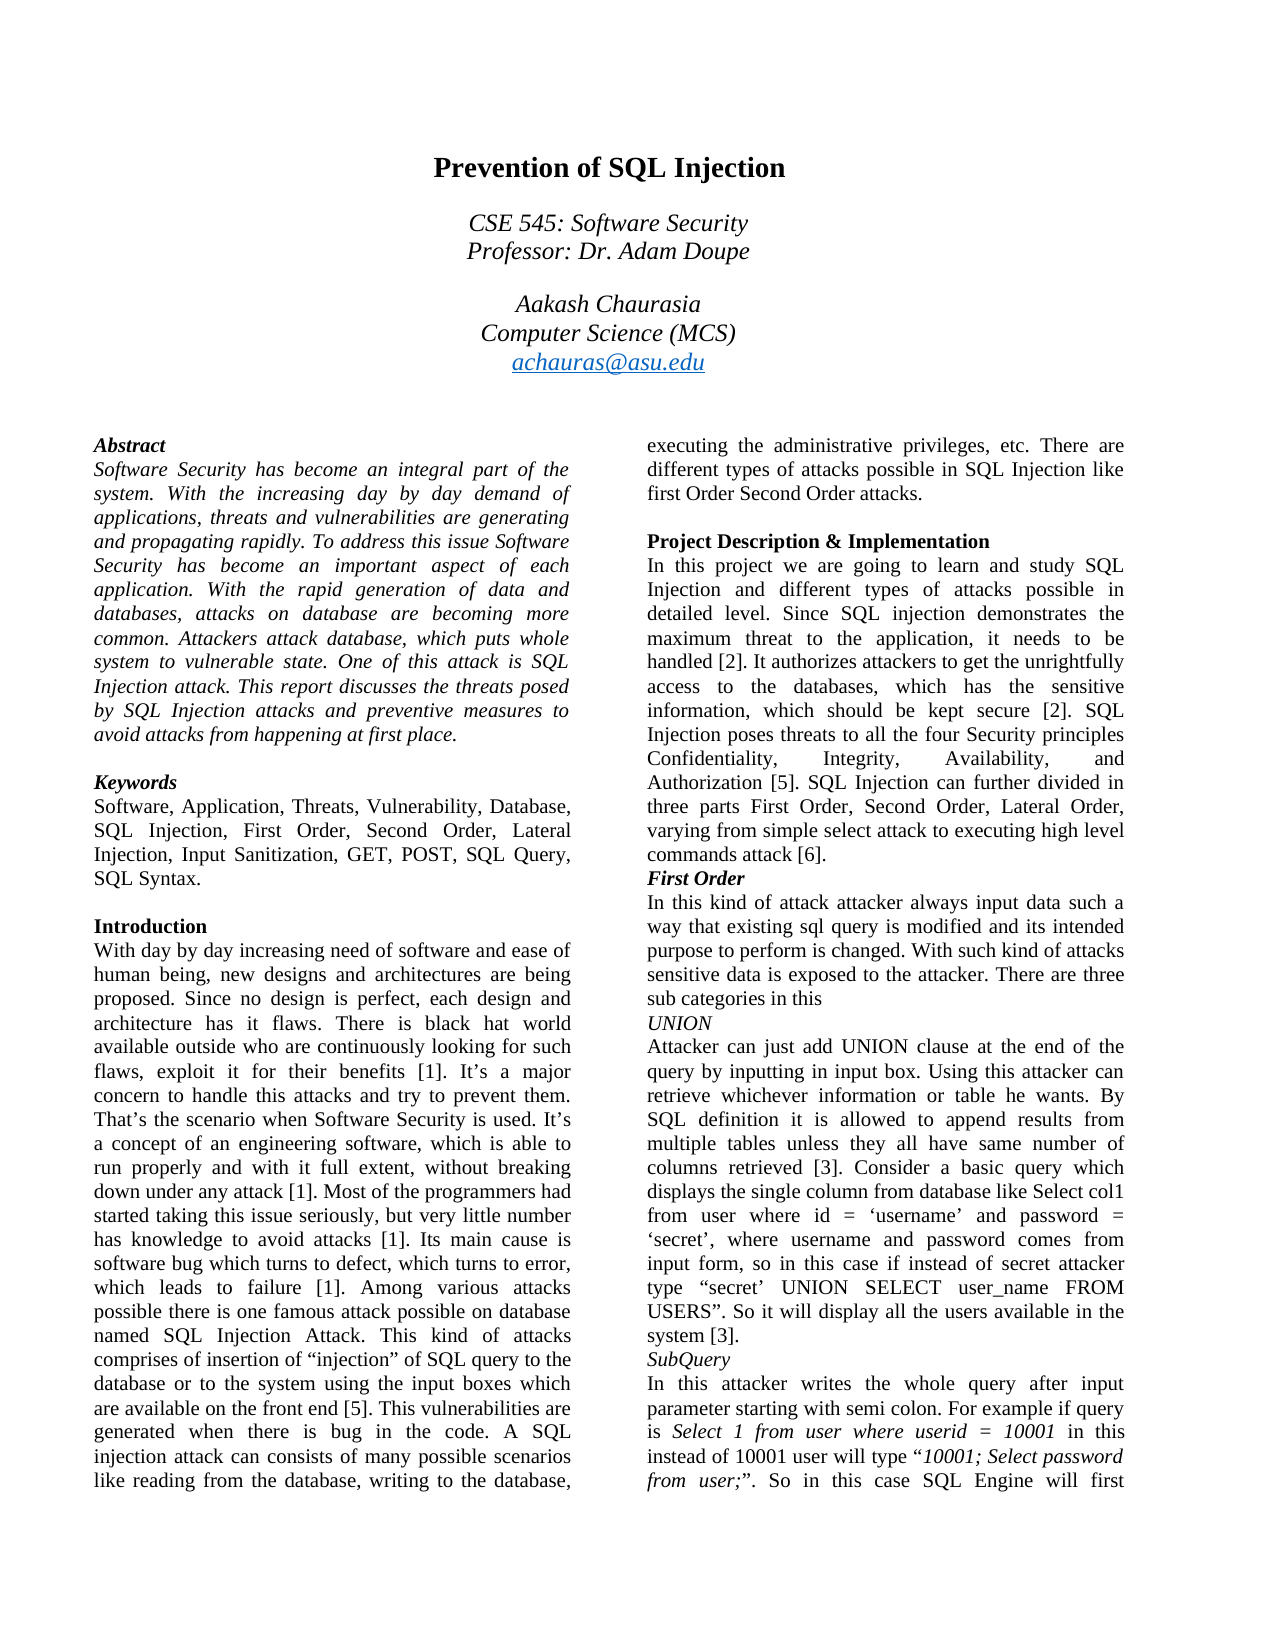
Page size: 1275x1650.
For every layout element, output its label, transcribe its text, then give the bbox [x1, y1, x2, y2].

text With day by day increasing need of software and ease of human being, new designs and architectures are being proposed. Since no design is perfect, each design and architecture has it flaws. There is black hat world available outside who are continuously looking for such flaws, exploit it for their benefits [1]. It’s a major concern to handle this attacks and try to prevent them. That’s the scenario when Software Security is used. It’s a concept of an engineering software, which is able to run properly and with it full extent, without breaking down under any attack [1]. Most of the programmers had started taking this issue seriously, but very little number has knowledge to avoid attacks [1]. Its main cause is software bug which turns to defect, which turns to error, which leads to failure [1]. Among various attacks possible there is one famous attack possible on database named SQL Injection Attack. This kind of attacks comprises of insertion of “injection” of SQL query to the database or to the system using the input boxes which are available on the front end [5]. This vulnerabilities are generated when there is bug in the code. A SQL injection attack can consists of many possible scenarios like reading from the database, writing to the database, executing the administrative privileges, etc. There are different types of attacks possible in SQL Injection like first Order Second Order attacks. [94, 938, 572, 1492]
text Professor: Dr. Adam Doupe [94, 236, 1125, 265]
text First Order [647, 866, 1125, 890]
text CSE 545: Software Security [94, 208, 1125, 236]
text Aakash Chaurasia [94, 289, 1125, 318]
text achauras@asu.edu [94, 347, 1125, 375]
text UNION [647, 1010, 1125, 1034]
text Prevention of SQL Injection [94, 150, 1125, 183]
text Attacker can just add UNION clause at the end of the query by inputting in input box. Using this attacker can retrieve whichever information or table he wants. By SQL definition it is allowed to append results from multiple tables unless they all have same number of columns retrieved [3]. Consider a basic query which displays the single column from database like Select col1 from user where id = ‘username’ and password = ‘secret’, where username and password comes from input form, so in this case if instead of secret attacker type “secret’ UNION SELECT user_name FROM USERS”. So it will display all the users available in the system [3]. [647, 1034, 1125, 1347]
text Keywords [94, 770, 572, 794]
text In this project we are going to learn and study SQL Injection and different types of attacks possible in detailed level. Since SQL injection demonstrates the maximum threat to the application, it needs to be handled [2]. It authorizes attackers to get the unrightfully access to the databases, which has the sensitive information, which should be kept secure [2]. SQL Injection poses threats to all the four Security principles Confidentiality, Integrity, Availability, and Authorization [5]. SQL Injection can further divided in three parts First Order, Second Order, Lateral Order, varying from simple select attack to executing high level commands attack [6]. [647, 553, 1125, 866]
text Introduction [94, 914, 572, 938]
text Computer Science (MCS) [94, 318, 1125, 347]
text In this kind of attack attacker always input data such a way that existing sql query is modified and its intended purpose to perform is changed. With such kind of attacks sensitive data is exposed to the attacker. There are three sub categories in this [647, 890, 1125, 1010]
text Abstract [94, 433, 572, 457]
text Software Security has become an integral part of the system. With the increasing day by day demand of applications, threats and vulnerabilities are generating and propagating rapidly. To address this issue Software Security has become an important aspect of each application. With the rapid generation of data and databases, attacks on database are becoming more common. Attackers attack database, which puts whole system to vulnerable state. One of this attack is SQL Injection attack. This report discusses the threats posed by SQL Injection attacks and preventive measures to avoid attacks from happening at first place. [94, 457, 572, 746]
text Software, Application, Threats, Vulnerability, Database, SQL Injection, First Order, Second Order, Lateral Injection, Input Sanitization, GET, POST, SQL Query, SQL Syntax. [94, 794, 572, 890]
text SubQuery [647, 1347, 1125, 1371]
text Project Description & Implementation [647, 529, 1125, 553]
